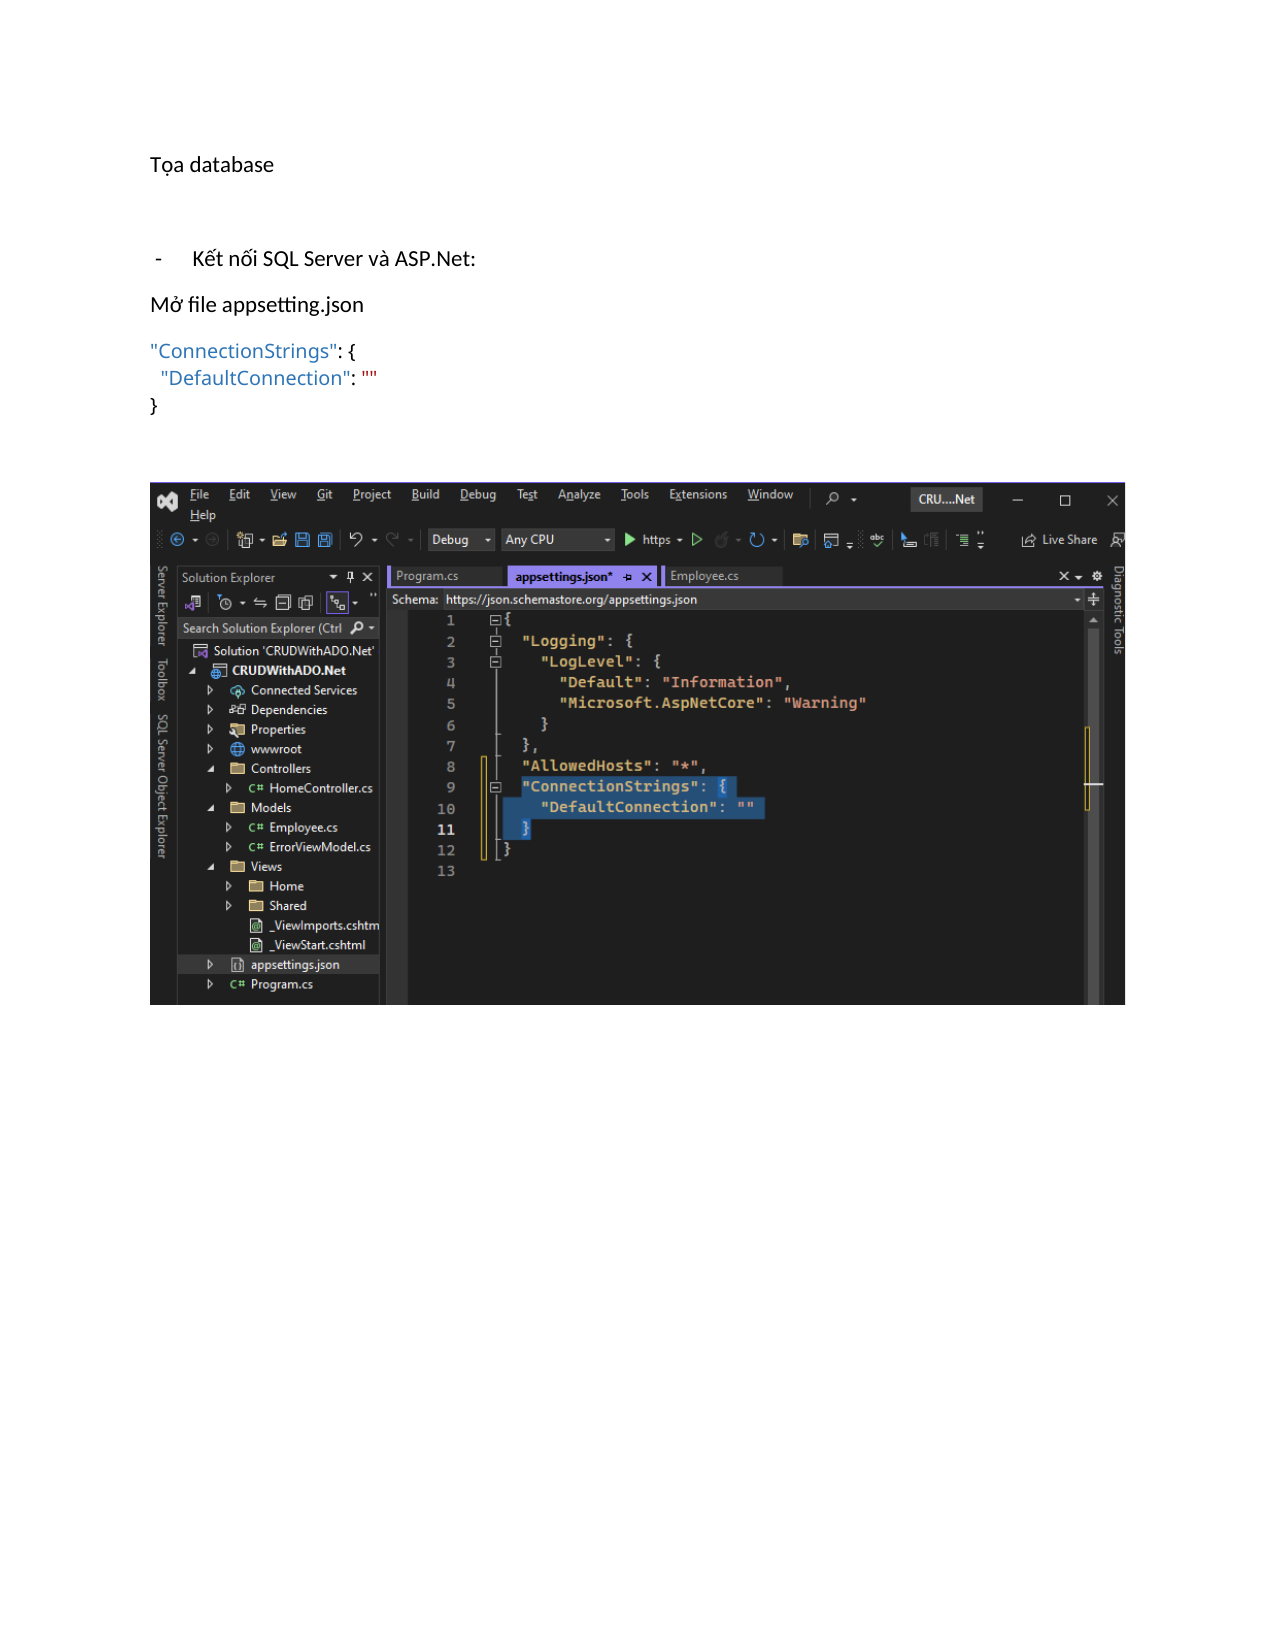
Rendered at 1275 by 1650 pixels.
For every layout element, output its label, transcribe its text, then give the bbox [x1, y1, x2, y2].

text "DefaultConnection": "" [150, 364, 1125, 391]
list Kết nối SQL Server và ASP.Net: [155, 244, 1125, 272]
text "ConnectionStrings": { [150, 337, 1125, 364]
text Tọa database [150, 150, 1125, 178]
text Mở file appsetting.json [150, 291, 1125, 319]
picture [150, 482, 1125, 1005]
text } [150, 391, 1125, 418]
